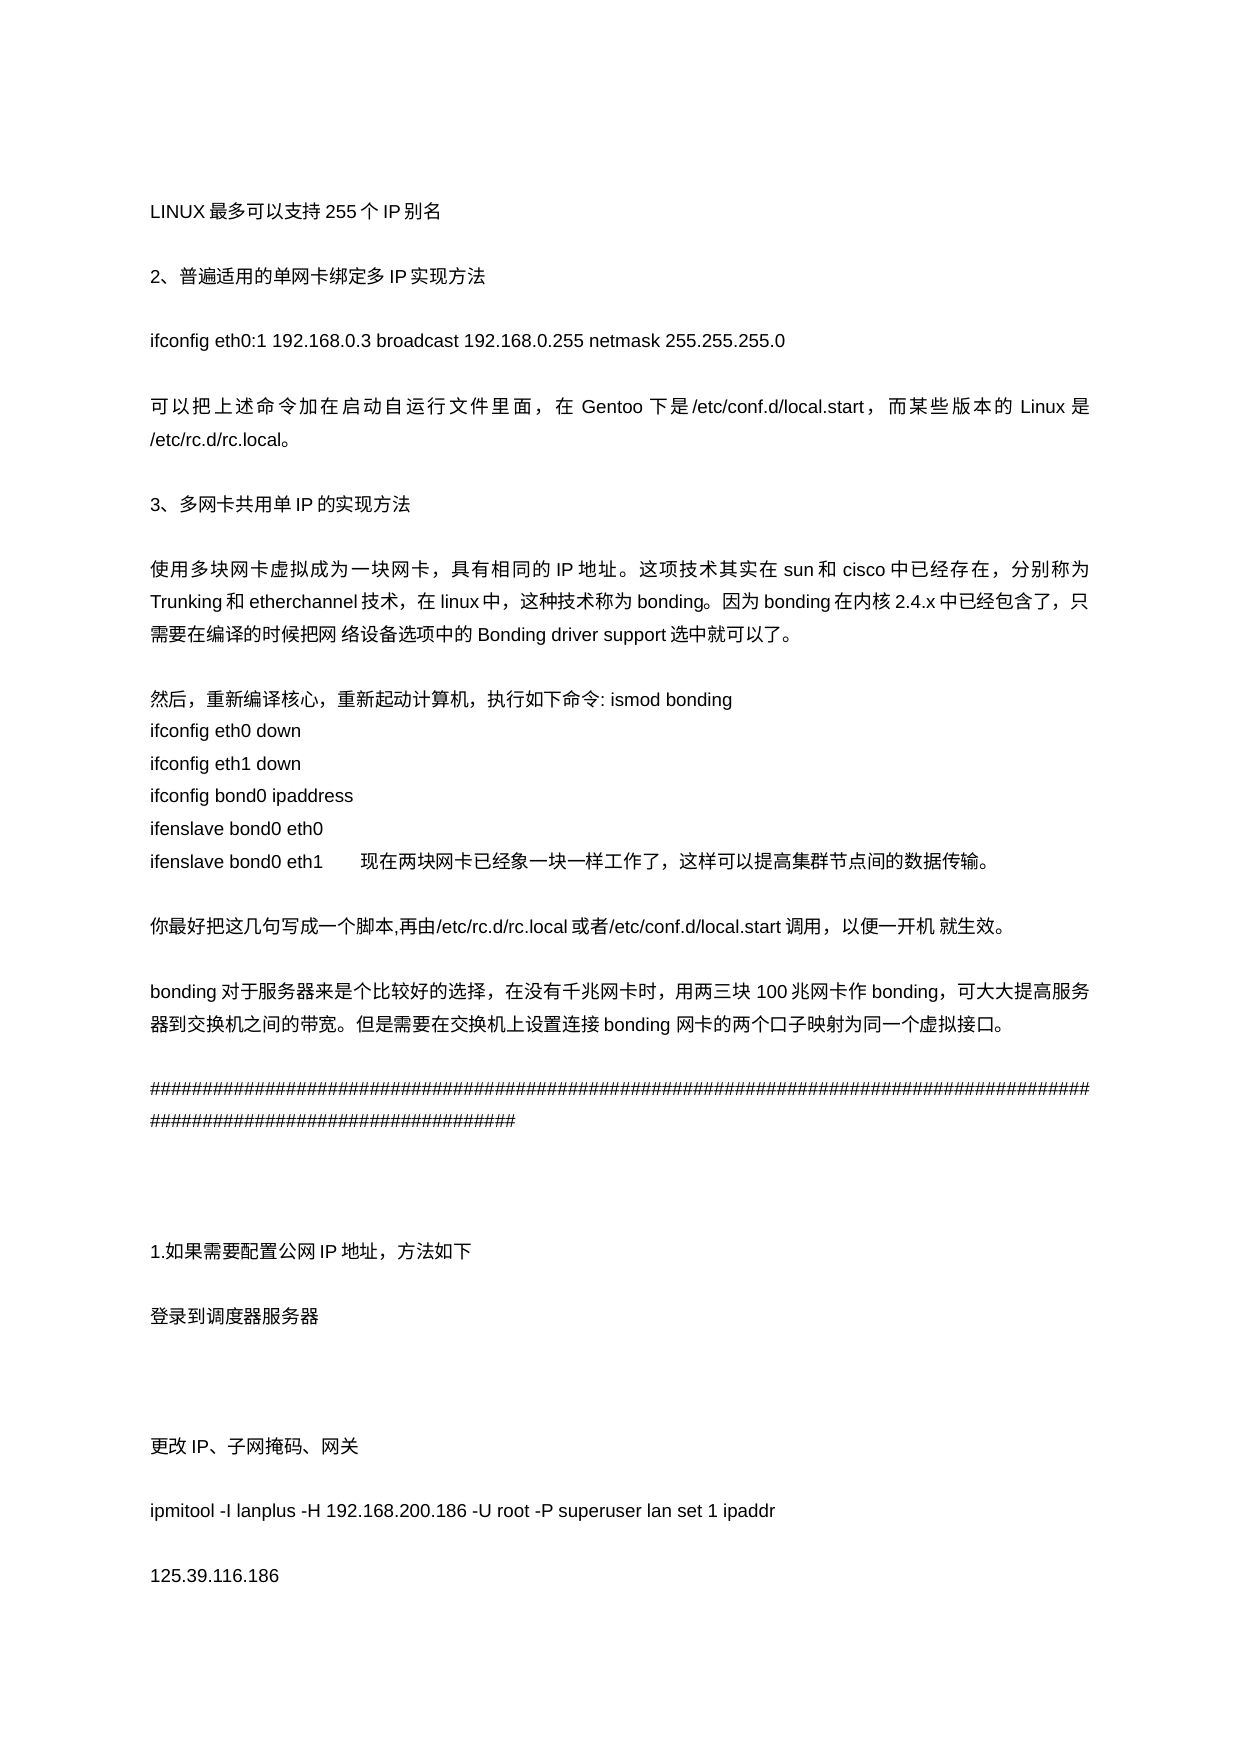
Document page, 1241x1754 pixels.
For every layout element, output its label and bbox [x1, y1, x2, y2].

text [150, 162, 1090, 1592]
